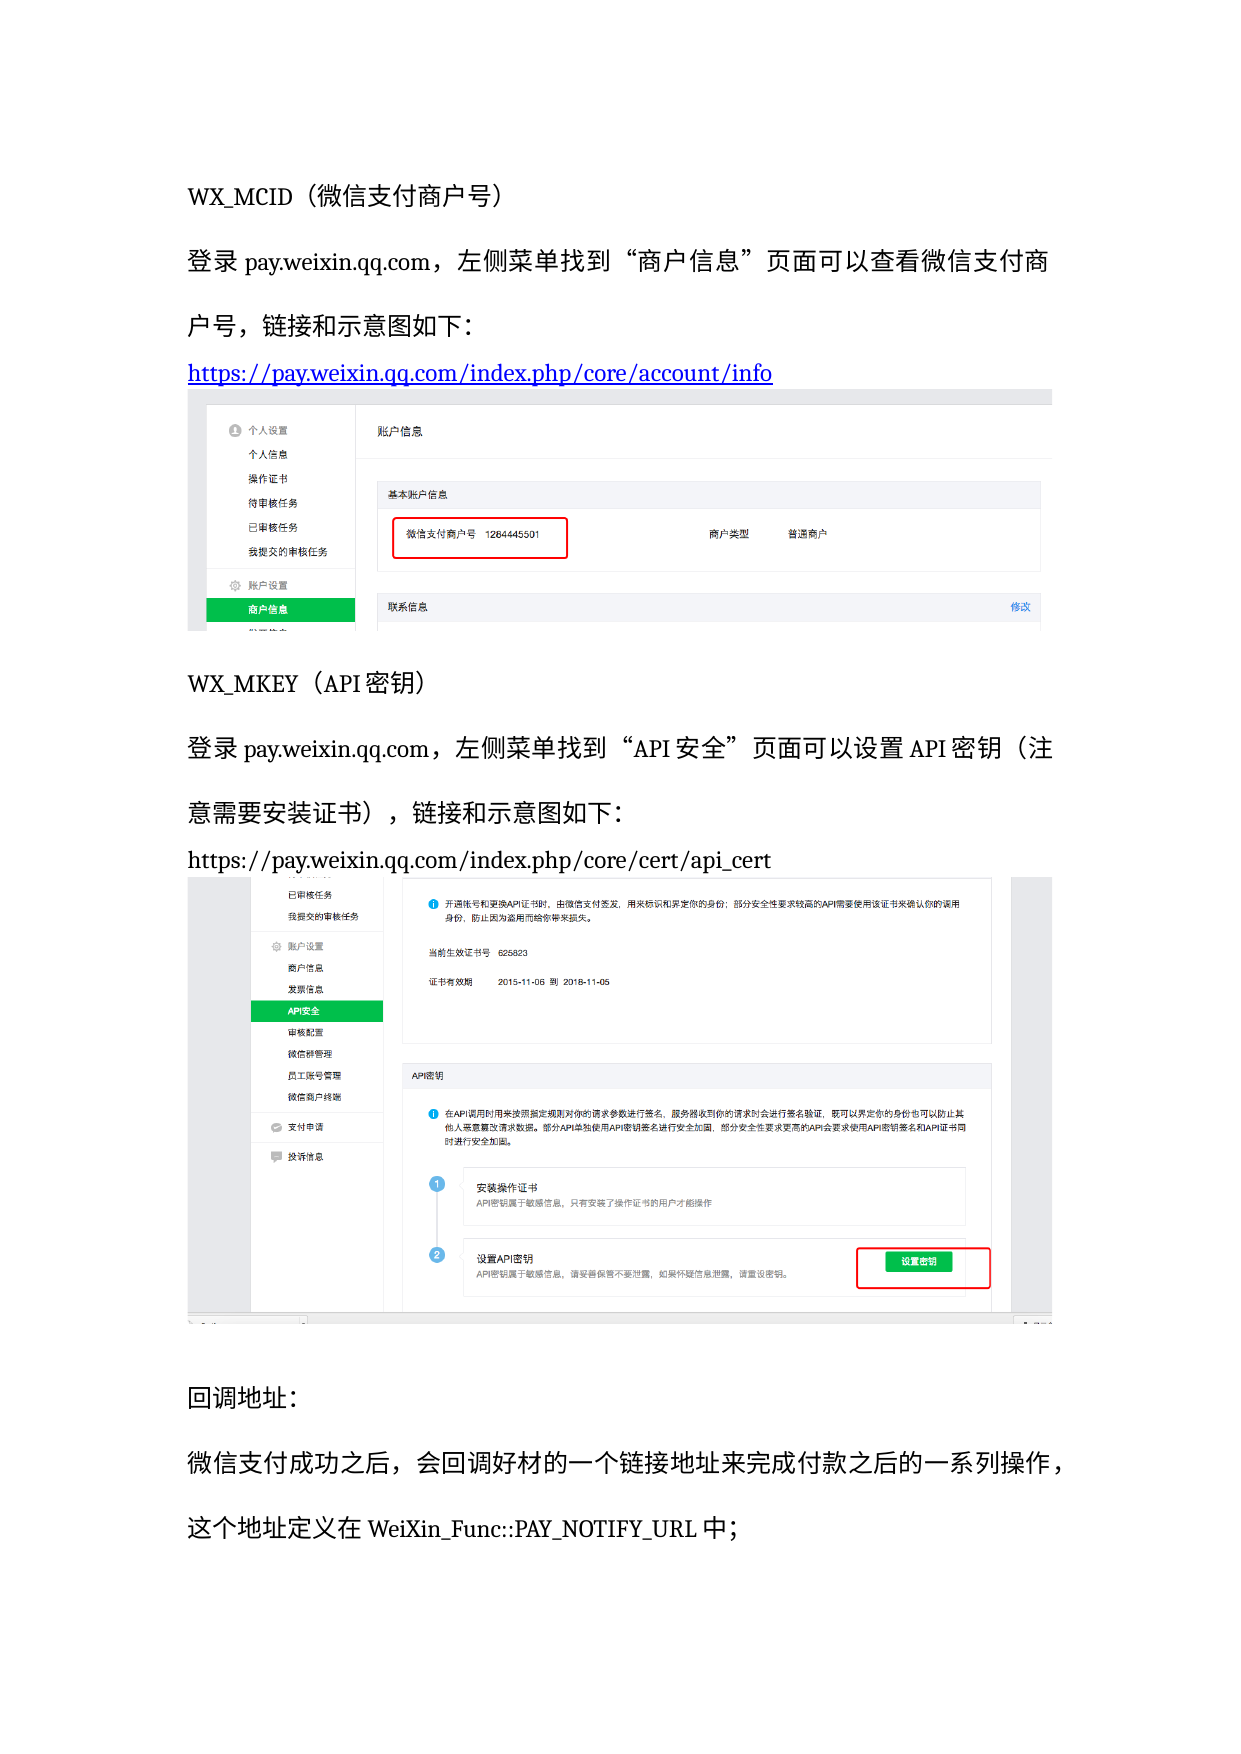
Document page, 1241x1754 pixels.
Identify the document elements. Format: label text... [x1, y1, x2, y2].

text https://pay.weixin.qq.com/index.php/core/cert/api_cert [187, 844, 1053, 877]
picture [187, 389, 1053, 631]
text WX_MCID（微信支付商户号） [187, 162, 1053, 227]
text 登录pay.weixin.qq.com，左侧菜单找到“API安全”页面可以设置API密钥（注意需要安装证书），链接和示意图如下： [187, 714, 1053, 844]
text 微信支付成功之后，会回调好材的一个链接地址来完成付款之后的一系列操作，这个地址定义在WeiXin_Func::PAY_NOTIFY_URL中； [187, 1429, 1053, 1559]
text 回调地址： [187, 1364, 1053, 1429]
text 登录pay.weixin.qq.com，左侧菜单找到“商户信息”页面可以查看微信支付商户号，链接和示意图如下： [187, 227, 1053, 357]
picture [187, 877, 1053, 1324]
text https://pay.weixin.qq.com/index.php/core/account/info [187, 357, 1053, 389]
text WX_MKEY（API密钥） [187, 649, 1053, 714]
